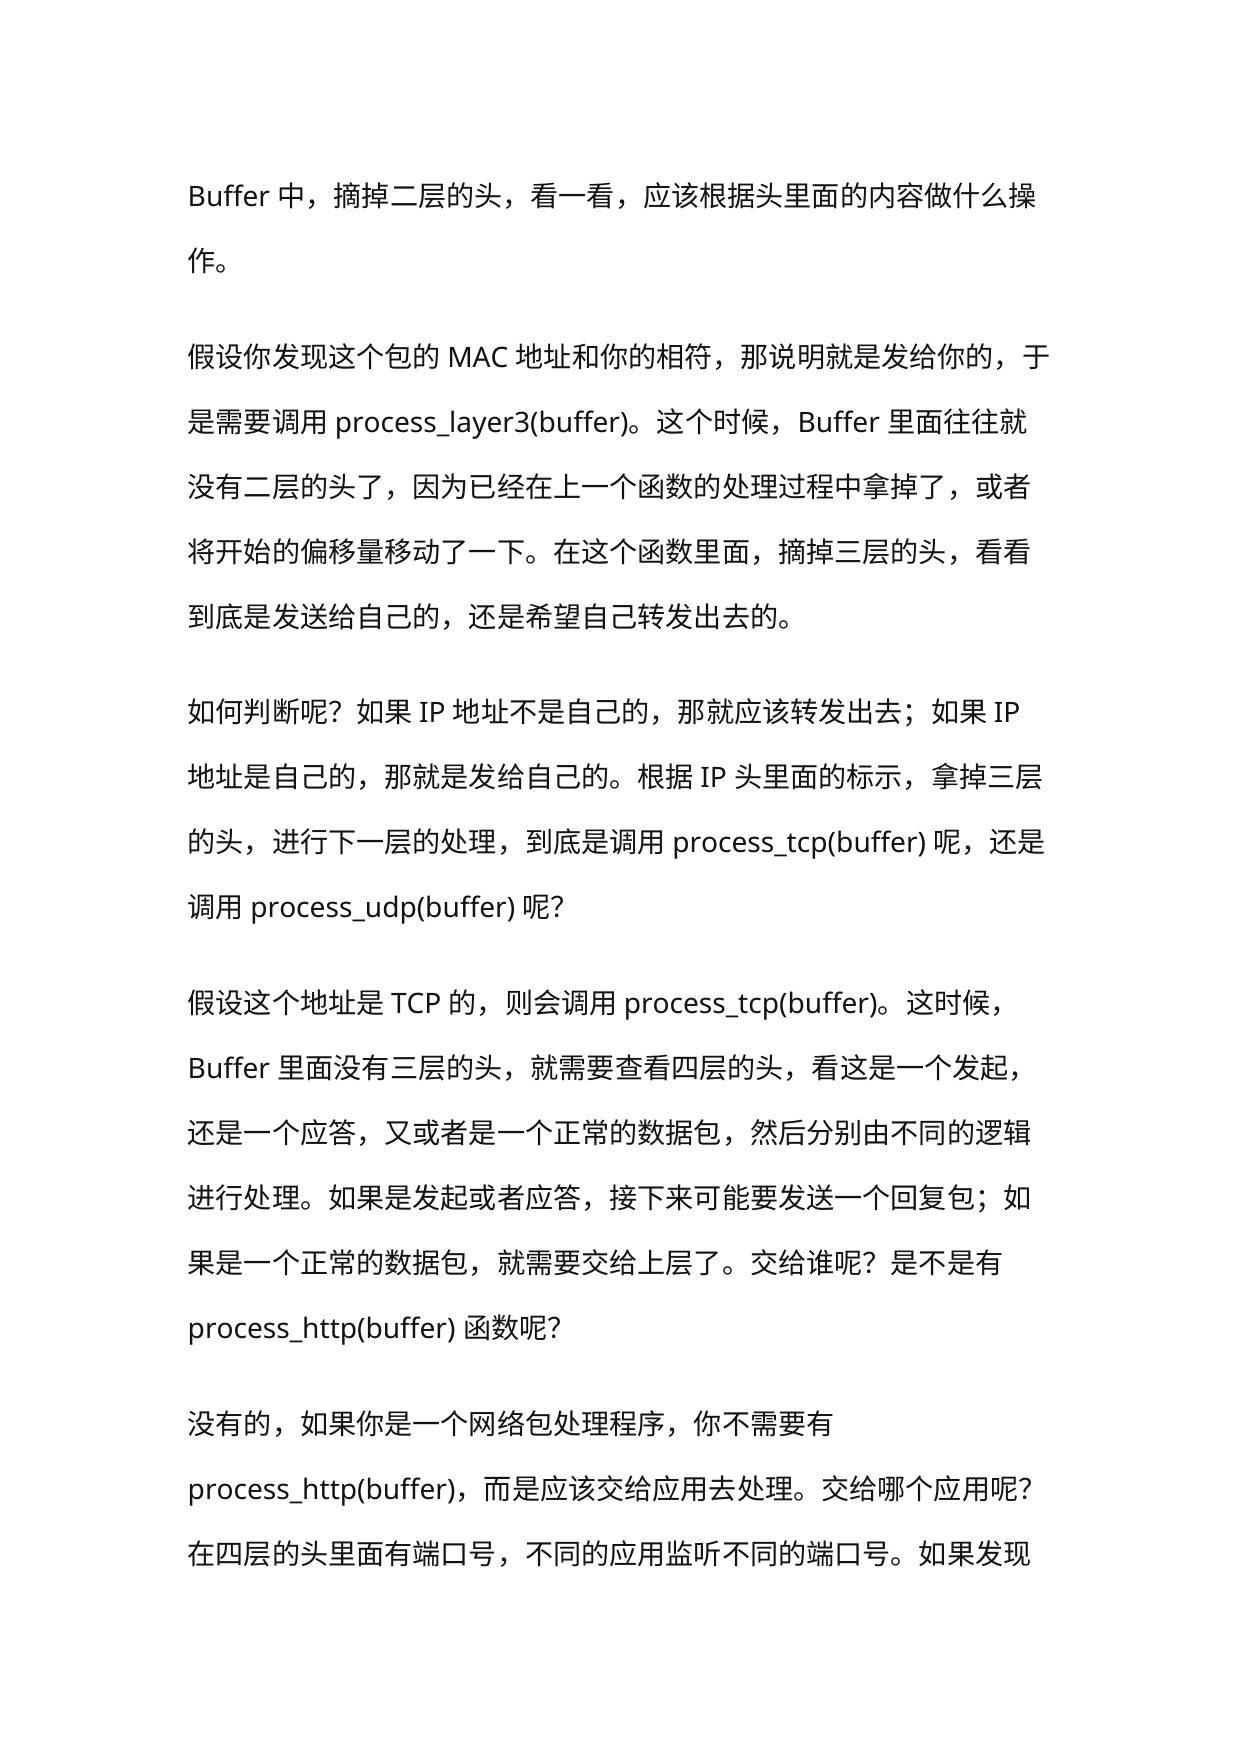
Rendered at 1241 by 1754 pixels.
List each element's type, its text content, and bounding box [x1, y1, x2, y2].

text 假设这个地址是 TCP 的，则会调用 process_tcp(buffer)。这时候，Buffer 里面没有三层的头，就需要查看四层的头，看这是一个发起，还是一个应答，又或者是一个正常的数据包，然后分别由不同的逻辑进行处理。如果是发起或者应答，接下来可能要发送一个回复包；如果是一个正常的数据包，就需要交给上层了。交给谁呢？是不是有 process_http(buffer) 函数呢？ [187, 969, 1053, 1359]
text 假设你发现这个包的 MAC 地址和你的相符，那说明就是发给你的，于是需要调用 process_layer3(buffer)。这个时候，Buffer 里面往往就没有二层的头了，因为已经在上一个函数的处理过程中拿掉了，或者将开始的偏移量移动了一下。在这个函数里面，摘掉三层的头，看看到底是发送给自己的，还是希望自己转发出去的。 [187, 323, 1053, 648]
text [187, 1389, 1053, 1584]
text 如何判断呢？如果 IP 地址不是自己的，那就应该转发出去；如果 IP 地址是自己的，那就是发给自己的。根据 IP 头里面的标示，拿掉三层的头，进行下一层的处理，到底是调用 process_tcp(buffer) 呢，还是调用 process_udp(buffer) 呢？ [187, 678, 1053, 938]
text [187, 162, 1053, 292]
